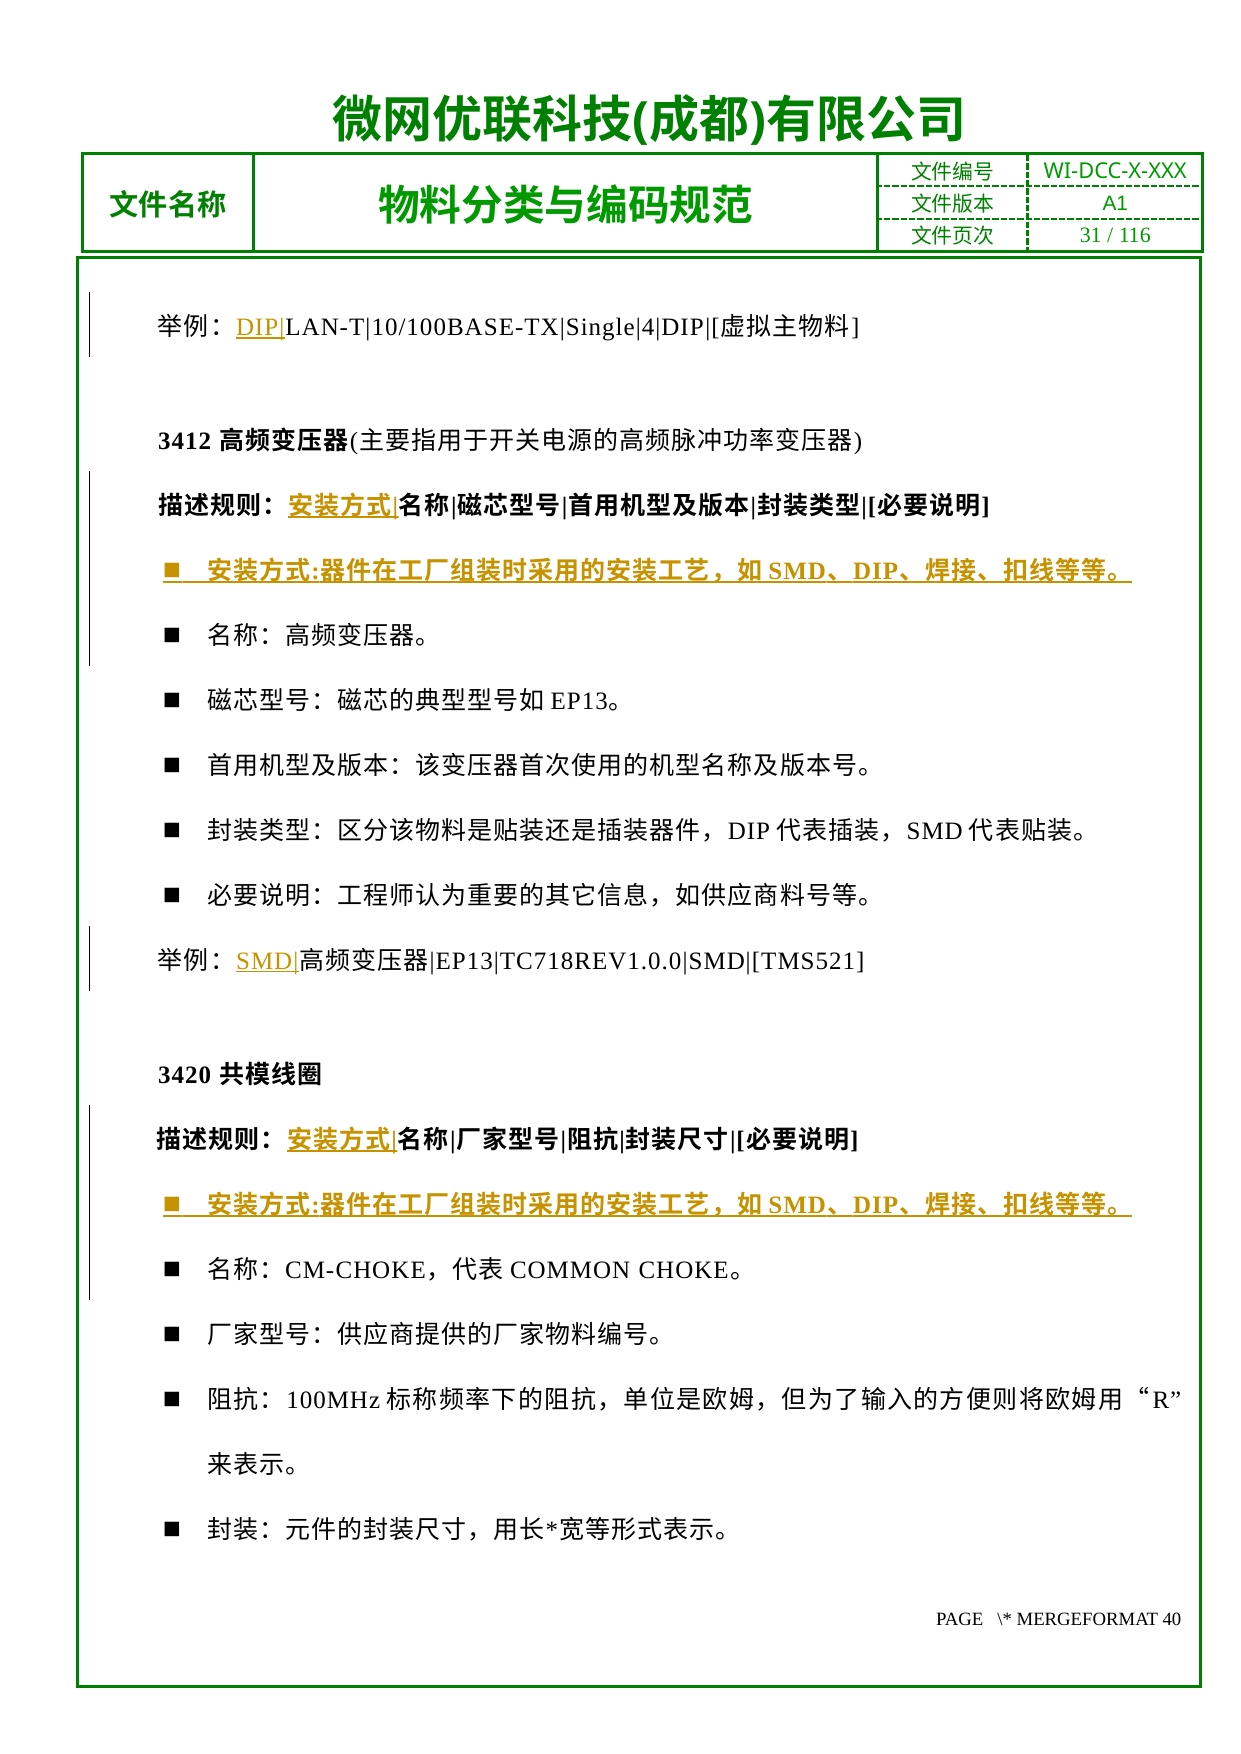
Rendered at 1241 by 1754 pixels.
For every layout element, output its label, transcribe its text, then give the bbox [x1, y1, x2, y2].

text 3412 高频变压器(主要指用于开关电源的高频脉冲功率变压器) [103, 406, 1181, 471]
list 厂家型号：供应商提供的厂家物料编号。 [162, 1300, 1181, 1365]
list 磁芯型号：磁芯的典型型号如EP13。 [162, 666, 1181, 731]
list 名称：CM-CHOKE，代表COMMON CHOKE。 [162, 1235, 1181, 1300]
list 阻抗：100MHz标称频率下的阻抗，单位是欧姆，但为了输入的方便则将欧姆用“R”来表示。 [162, 1365, 1181, 1495]
list 封装类型：区分该物料是贴装还是插装器件，DIP代表插装，SMD代表贴装。 [162, 796, 1181, 861]
list 名称：高频变压器。 [162, 601, 1181, 666]
text 3420 共模线圈 [103, 1040, 1181, 1105]
text 描述规则：名称|磁芯型号|首用机型及版本|封装类型|[必要说明] [103, 471, 1181, 536]
list 首用机型及版本：该变压器首次使用的机型名称及版本号。 [162, 731, 1181, 796]
list 必要说明：工程师认为重要的其它信息，如供应商料号等。 [162, 861, 1181, 926]
text 描述规则：名称|厂家型号|阻抗|封装尺寸|[必要说明] [103, 1105, 1181, 1170]
list 封装：元件的封装尺寸，用长*宽等形式表示。 [162, 1495, 1181, 1560]
text 举例：LAN-T|10/100BASE-TX|Single|4|DIP|[虚拟主物料] [103, 292, 1181, 357]
text 举例：高频变压器|EP13|TC718REV1.0.0|SMD|[TMS521] [103, 926, 1181, 991]
